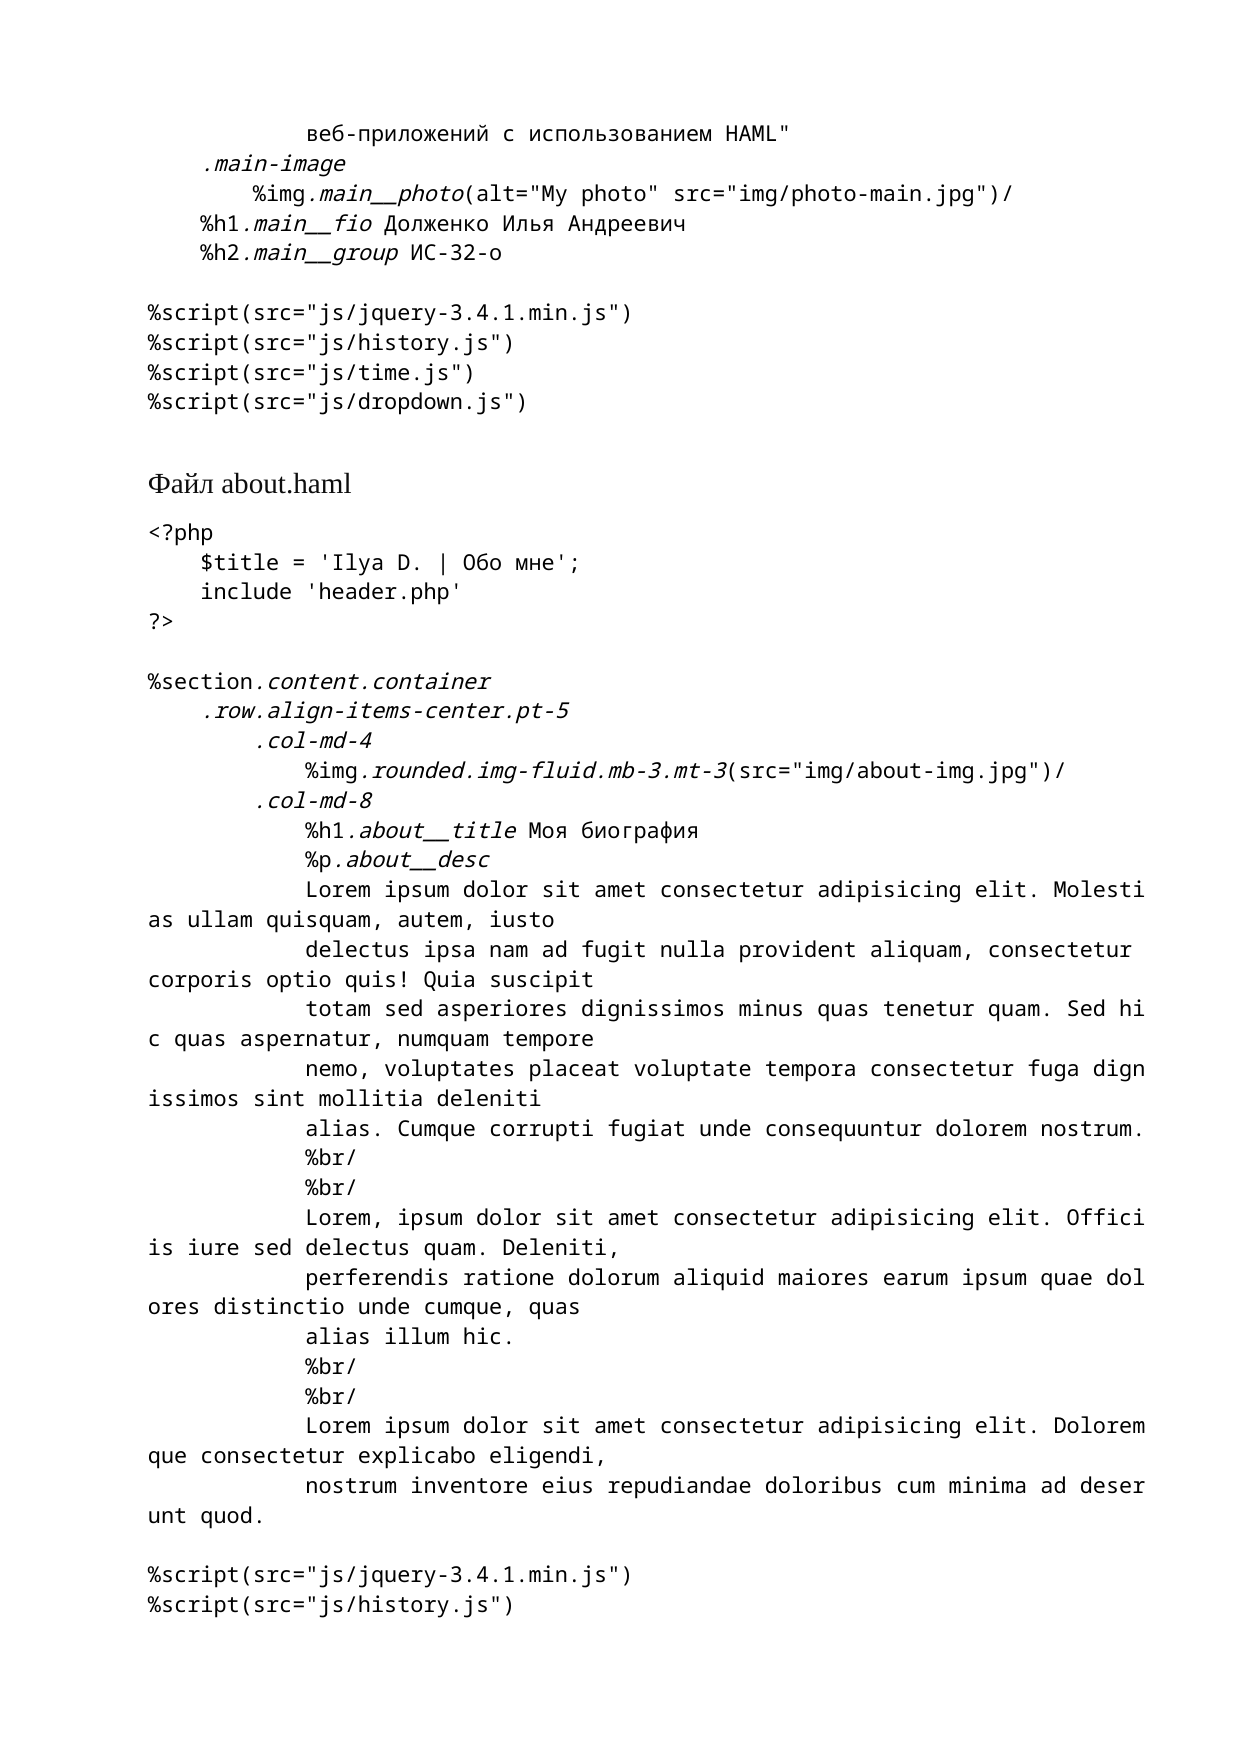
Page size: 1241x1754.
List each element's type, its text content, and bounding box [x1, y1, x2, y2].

text Файл about.haml [88, 466, 1152, 500]
text %br/ [148, 1172, 1152, 1202]
text %script(src="js/jquery-3.4.1.min.js") [148, 297, 1152, 327]
text ?> [148, 606, 1152, 636]
text totam sed asperiores dignissimos minus quas tenetur quam. Sed hic quas aspernatur, numquam tempore [148, 993, 1152, 1053]
text Lorem ipsum dolor sit amet consectetur adipisicing elit. Doloremque consectetur explicabo eligendi, [148, 1410, 1152, 1470]
text %script(src="js/history.js") [148, 1589, 1152, 1619]
text %img.rounded.img-fluid.mb-3.mt-3(src="img/about-img.jpg")/ [148, 755, 1152, 785]
text %script(src="js/jquery-3.4.1.min.js") [148, 1559, 1152, 1589]
text %br/ [148, 1142, 1152, 1172]
text %script(src="js/dropdown.js") [148, 386, 1152, 416]
text delectus ipsa nam ad fugit nulla provident aliquam, consectetur corporis optio quis! Quia suscipit [148, 934, 1152, 993]
text веб-приложений с использованием HAML" [148, 118, 1152, 148]
text %h2.main__group ИС-32-о [148, 237, 1152, 267]
text .main-image [148, 148, 1152, 178]
text Lorem, ipsum dolor sit amet consectetur adipisicing elit. Officiis iure sed delectus quam. Deleniti, [148, 1202, 1152, 1261]
text alias illum hic. [148, 1321, 1152, 1351]
text %h1.main__fio Долженко Илья Андреевич [148, 207, 1152, 237]
text $title = 'Ilya D. | Обо мне'; [148, 546, 1152, 576]
text .row.align-items-center.pt-5 [148, 695, 1152, 725]
text .col-md-4 [148, 725, 1152, 755]
text %script(src="js/history.js") [148, 327, 1152, 356]
text %section.content.container [148, 666, 1152, 695]
text nemo, voluptates placeat voluptate tempora consectetur fuga dignissimos sint mollitia deleniti [148, 1053, 1152, 1112]
text include 'header.php' [148, 576, 1152, 606]
text <?php [148, 517, 1152, 546]
text perferendis ratione dolorum aliquid maiores earum ipsum quae dolores distinctio unde cumque, quas [148, 1261, 1152, 1321]
text Lorem ipsum dolor sit amet consectetur adipisicing elit. Molestias ullam quisquam, autem, iusto [148, 874, 1152, 934]
text %script(src="js/time.js") [148, 356, 1152, 386]
text alias. Cumque corrupti fugiat unde consequuntur dolorem nostrum. [148, 1112, 1152, 1142]
text %h1.about__title Моя биография [148, 814, 1152, 844]
text %br/ [148, 1381, 1152, 1410]
text .col-md-8 [148, 785, 1152, 814]
text %br/ [148, 1351, 1152, 1381]
text nostrum inventore eius repudiandae doloribus cum minima ad deserunt quod. [148, 1470, 1152, 1529]
text %p.about__desc [148, 844, 1152, 874]
text %img.main__photo(alt="My photo" src="img/photo-main.jpg")/ [148, 178, 1152, 207]
